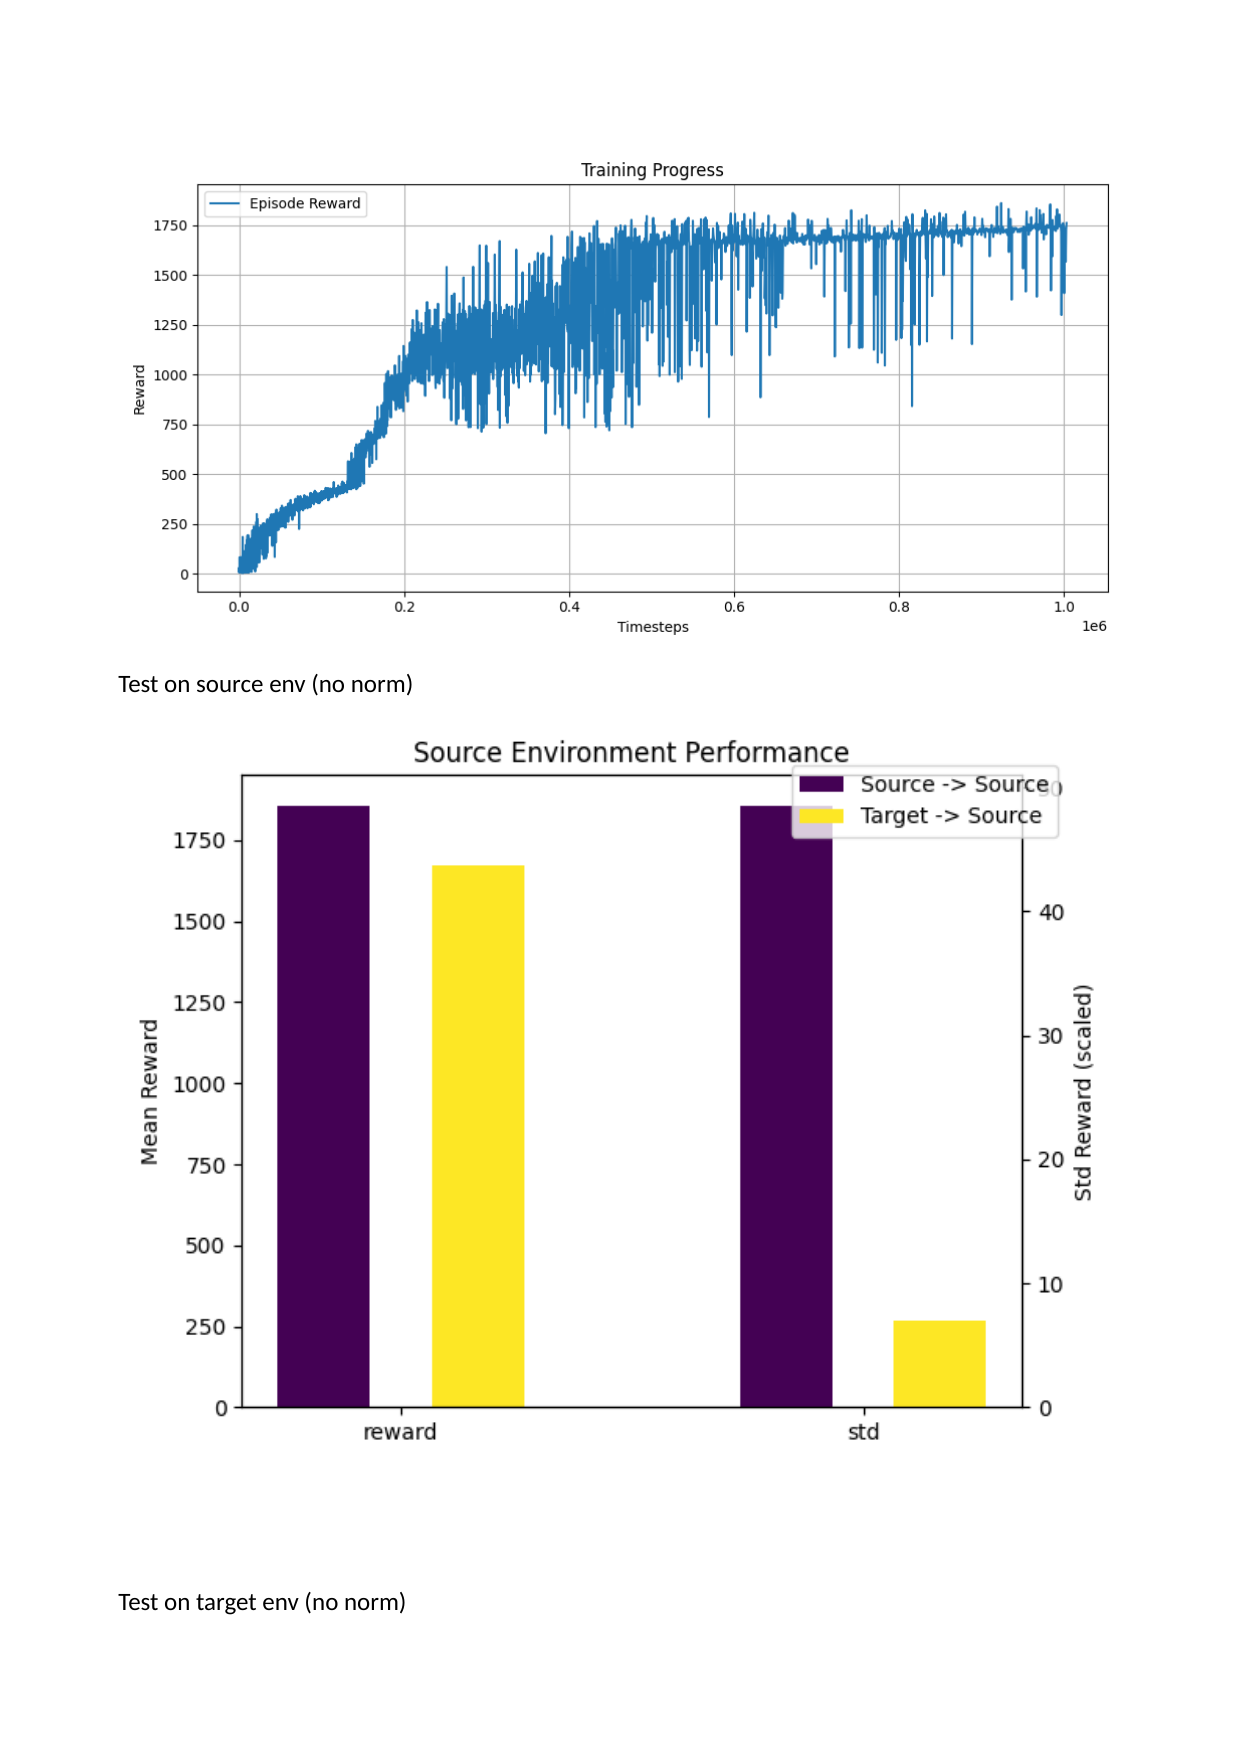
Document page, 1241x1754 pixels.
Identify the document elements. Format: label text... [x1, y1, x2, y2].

text Test on target env (no norm) [118, 1586, 1122, 1617]
picture [118, 718, 1119, 1468]
picture [118, 147, 1123, 650]
text Test on source env (no norm) [118, 668, 1122, 699]
